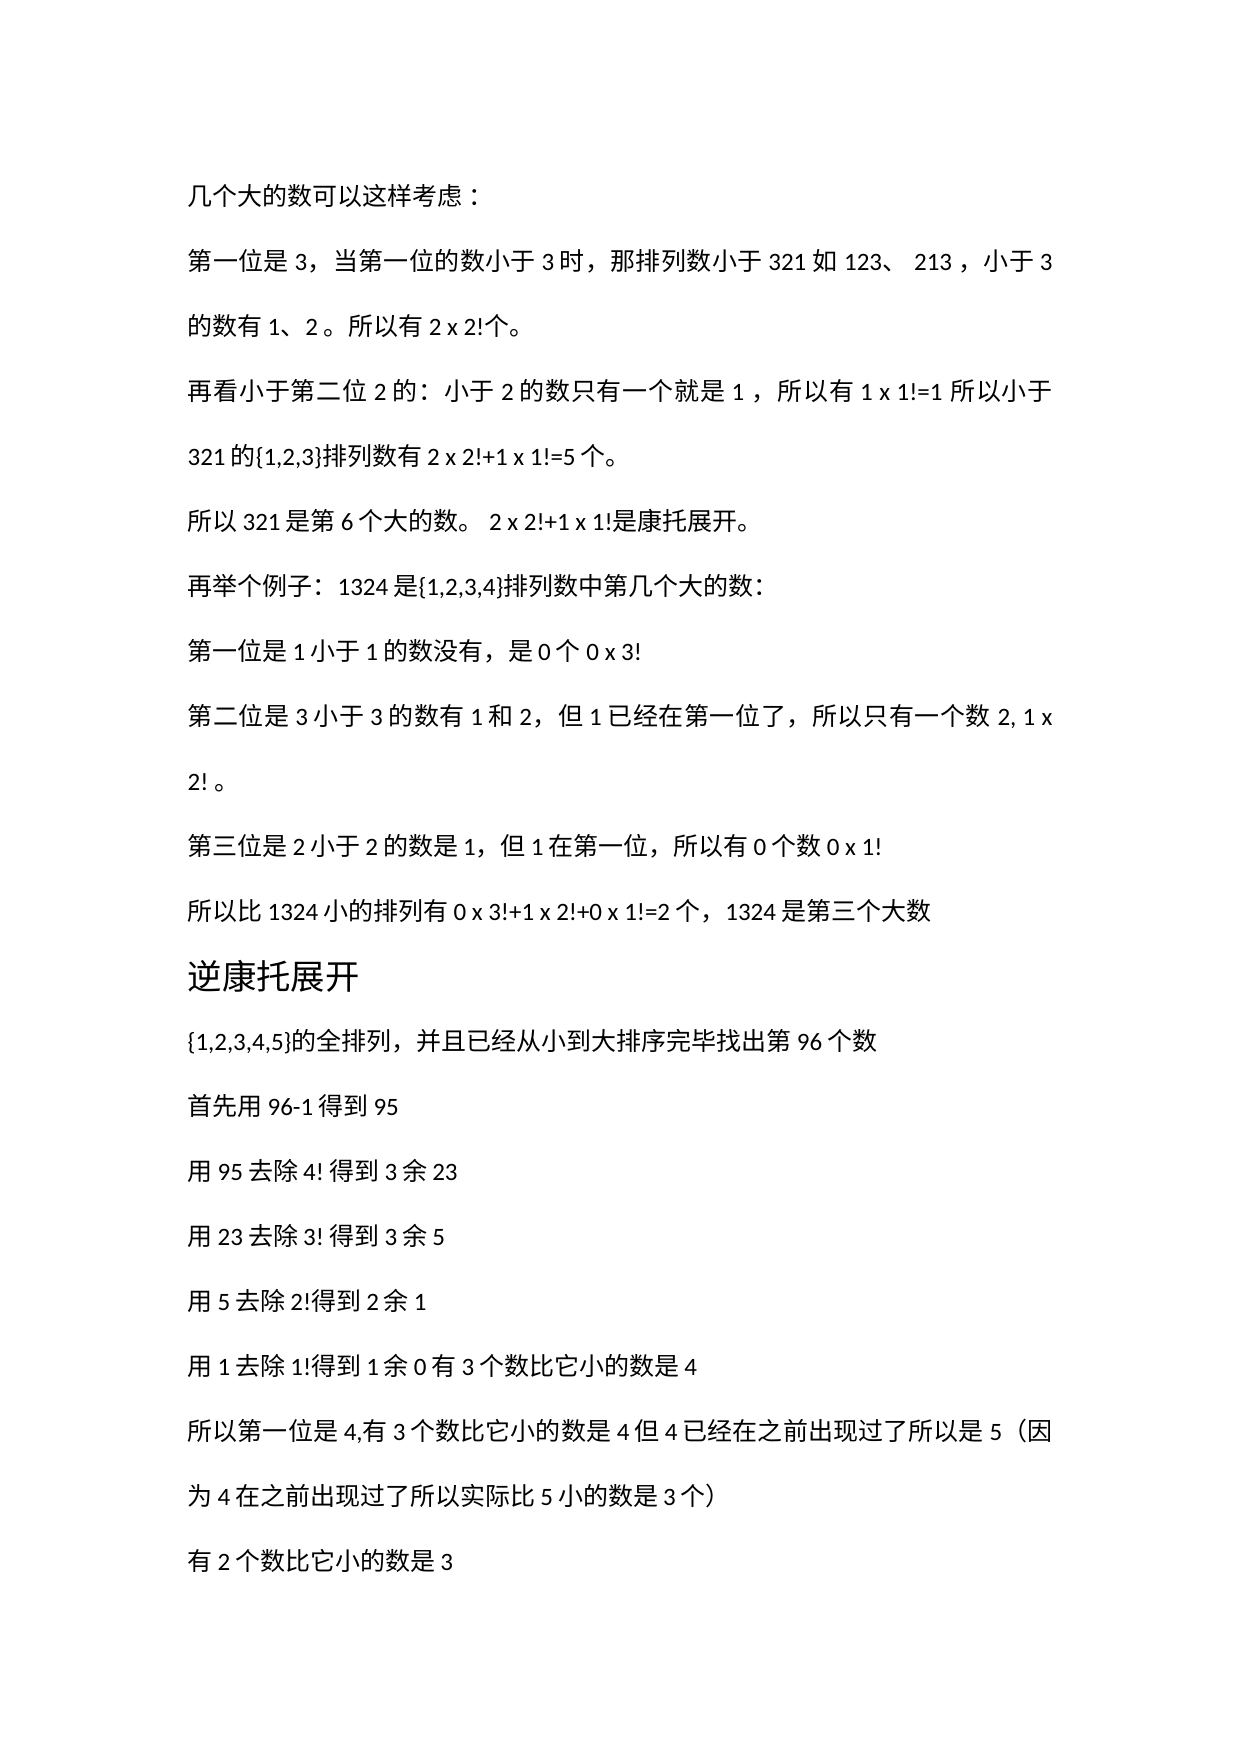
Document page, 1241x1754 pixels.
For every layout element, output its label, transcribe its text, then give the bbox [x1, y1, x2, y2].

text 首先用96-1得到95 [187, 1072, 1053, 1137]
text 第二位是3小于3的数有1和2，但1已经在第一位了，所以只有一个数2, 1 x 2! 。 [187, 682, 1053, 812]
text 用23去除3! 得到3余5 [187, 1202, 1053, 1267]
text 第一位是3，当第一位的数小于3时，那排列数小于321 如 123、 213 ，小于3的数有1、2 。所以有2 x 2!个。 [187, 227, 1053, 357]
text 再举个例子：1324是{1,2,3,4}排列数中第几个大的数： [187, 552, 1053, 617]
text 第三位是2小于2的数是1，但1在第一位，所以有0个数 0 x 1! [187, 812, 1053, 877]
text {1,2,3,4,5}的全排列，并且已经从小到大排序完毕找出第96个数 [187, 1007, 1053, 1072]
text 有2个数比它小的数是3 [187, 1527, 1053, 1592]
text 所以比1324小的排列有0 x 3!+1 x 2!+0 x 1!=2个，1324是第三个大数 [187, 877, 1053, 942]
text 第一位是1小于1的数没有，是0个 0 x 3! [187, 617, 1053, 682]
text 再看小于第二位2的：小于2的数只有一个就是1 ，所以有1 x 1!=1 所以小于321的{1,2,3}排列数有2 x 2!+1 x 1!=5个。 [187, 357, 1053, 487]
text 用5去除2!得到2余1 [187, 1267, 1053, 1332]
text 用1去除1!得到1余0有3个数比它小的数是4 [187, 1332, 1053, 1397]
text 用95去除4! 得到3余23 [187, 1137, 1053, 1202]
text 所以321是第6个大的数。 2 x 2!+1 x 1!是康托展开。 [187, 487, 1053, 552]
text 所以第一位是4,有3个数比它小的数是4但4已经在之前出现过了所以是5（因为4在之前出现过了所以实际比5小的数是3个） [187, 1397, 1053, 1527]
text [187, 162, 1053, 227]
text 逆康托展开 [187, 942, 1053, 1007]
